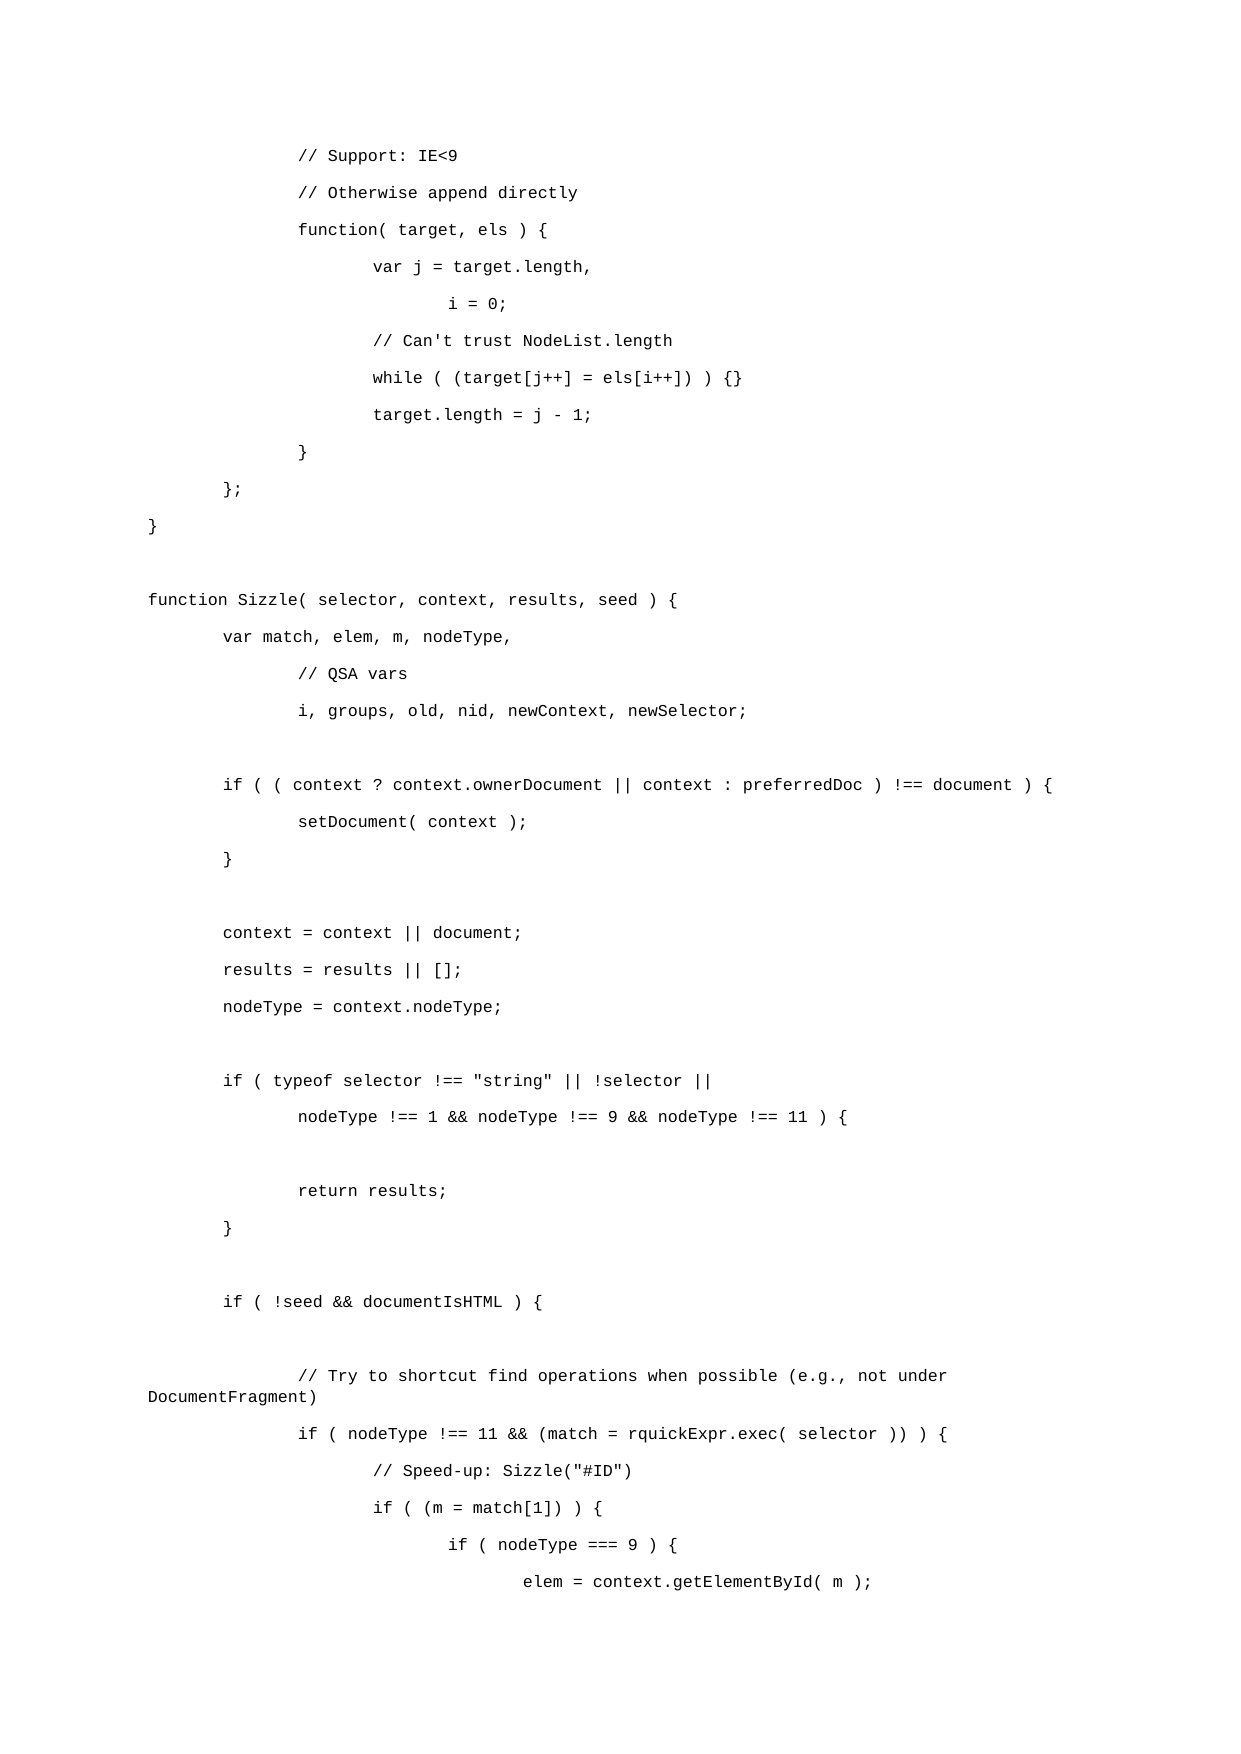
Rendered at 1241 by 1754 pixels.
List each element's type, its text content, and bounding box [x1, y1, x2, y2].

text } [148, 517, 1093, 536]
text if ( !seed && documentIsHTML ) { [148, 1294, 1093, 1313]
text // Support: IE<9 [148, 148, 1093, 166]
text elem = context.getElementById( m ); [148, 1573, 1093, 1592]
text i = 0; [148, 296, 1093, 314]
text if ( nodeType !== 11 && (match = rquickExpr.exec( selector )) ) { [148, 1425, 1093, 1444]
text context = context || document; [148, 924, 1093, 943]
text var j = target.length, [148, 258, 1093, 277]
text if ( (m = match[1]) ) { [148, 1499, 1093, 1518]
text // Speed-up: Sizzle("#ID") [148, 1462, 1093, 1481]
text results = results || []; [148, 961, 1093, 980]
text setDocument( context ); [148, 813, 1093, 832]
text if ( typeof selector !== "string" || !selector || [148, 1072, 1093, 1091]
text } [148, 1220, 1093, 1239]
text // QSA vars [148, 665, 1093, 684]
text // Otherwise append directly [148, 184, 1093, 203]
text return results; [148, 1183, 1093, 1202]
text var match, elem, m, nodeType, [148, 628, 1093, 647]
text if ( nodeType === 9 ) { [148, 1536, 1093, 1555]
text nodeType !== 1 && nodeType !== 9 && nodeType !== 11 ) { [148, 1109, 1093, 1128]
text }; [148, 480, 1093, 499]
text } [148, 850, 1093, 869]
text i, groups, old, nid, newContext, newSelector; [148, 702, 1093, 721]
text function( target, els ) { [148, 222, 1093, 240]
text target.length = j - 1; [148, 406, 1093, 425]
text function Sizzle( selector, context, results, seed ) { [148, 591, 1093, 610]
text // Can't trust NodeList.length [148, 332, 1093, 351]
text // Try to shortcut find operations when possible (e.g., not under DocumentFragment) [148, 1368, 1093, 1407]
text nodeType = context.nodeType; [148, 998, 1093, 1017]
text while ( (target[j++] = els[i++]) ) {} [148, 369, 1093, 388]
text if ( ( context ? context.ownerDocument || context : preferredDoc ) !== document ) { [148, 776, 1093, 795]
text } [148, 443, 1093, 462]
